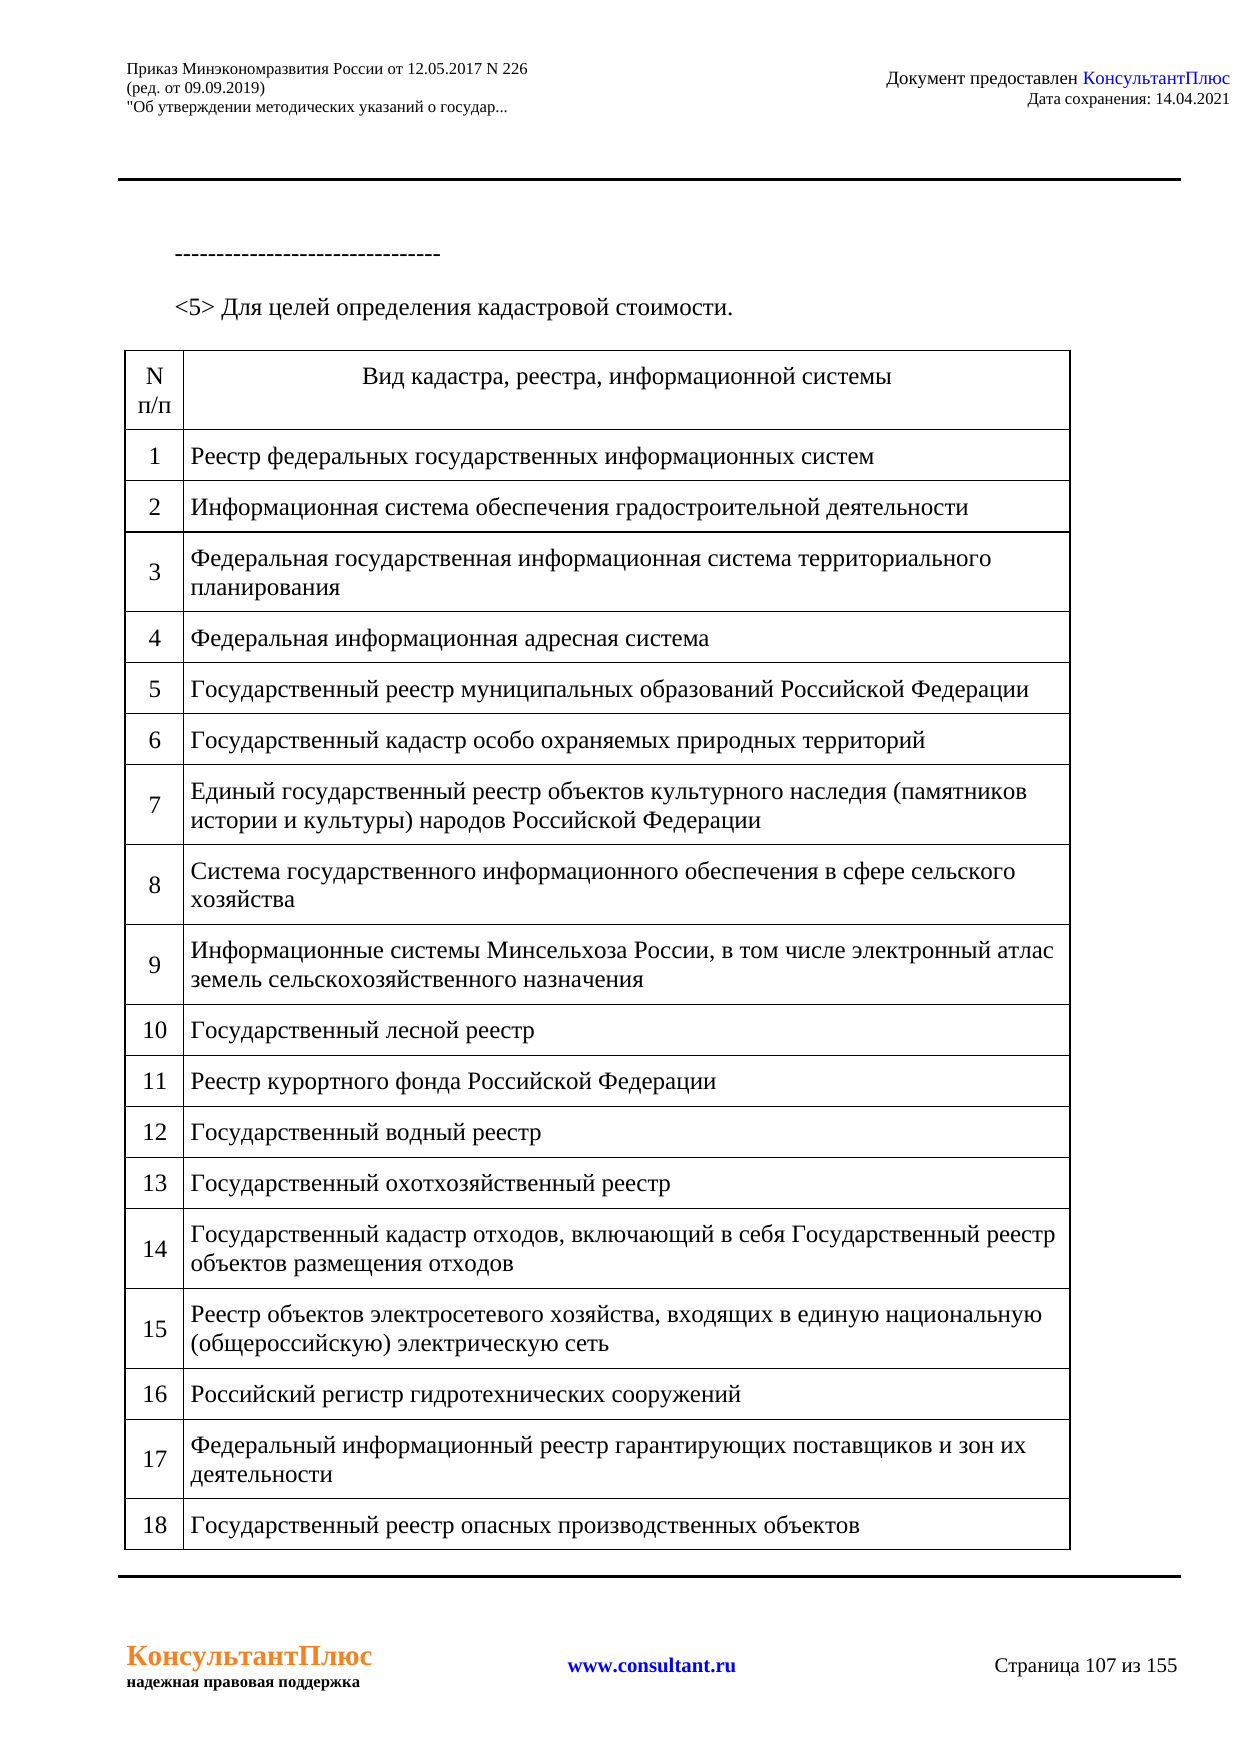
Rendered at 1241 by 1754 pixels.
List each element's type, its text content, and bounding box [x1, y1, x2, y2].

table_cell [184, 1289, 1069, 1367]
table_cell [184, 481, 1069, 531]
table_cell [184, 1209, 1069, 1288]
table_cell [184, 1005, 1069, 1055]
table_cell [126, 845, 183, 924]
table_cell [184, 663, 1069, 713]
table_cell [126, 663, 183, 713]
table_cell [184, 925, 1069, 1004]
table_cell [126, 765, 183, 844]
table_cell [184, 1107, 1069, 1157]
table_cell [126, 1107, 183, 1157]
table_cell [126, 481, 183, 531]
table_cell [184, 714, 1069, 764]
text -------------------------------- [118, 238, 1181, 267]
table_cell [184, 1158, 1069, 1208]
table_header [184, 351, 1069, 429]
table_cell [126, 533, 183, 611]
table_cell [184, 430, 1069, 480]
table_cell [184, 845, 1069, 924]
text <5> Для целей определения кадастровой стоимости. [118, 292, 1181, 321]
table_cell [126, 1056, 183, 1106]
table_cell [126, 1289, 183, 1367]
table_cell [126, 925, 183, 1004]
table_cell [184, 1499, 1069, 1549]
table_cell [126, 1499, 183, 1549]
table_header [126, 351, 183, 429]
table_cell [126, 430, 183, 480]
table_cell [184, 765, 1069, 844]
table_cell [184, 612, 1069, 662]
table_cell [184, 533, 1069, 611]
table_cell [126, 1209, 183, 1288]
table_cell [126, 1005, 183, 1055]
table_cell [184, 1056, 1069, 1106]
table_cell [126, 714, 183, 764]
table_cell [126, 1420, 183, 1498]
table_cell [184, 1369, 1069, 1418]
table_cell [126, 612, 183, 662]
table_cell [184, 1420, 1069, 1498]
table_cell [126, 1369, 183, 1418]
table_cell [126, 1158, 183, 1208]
